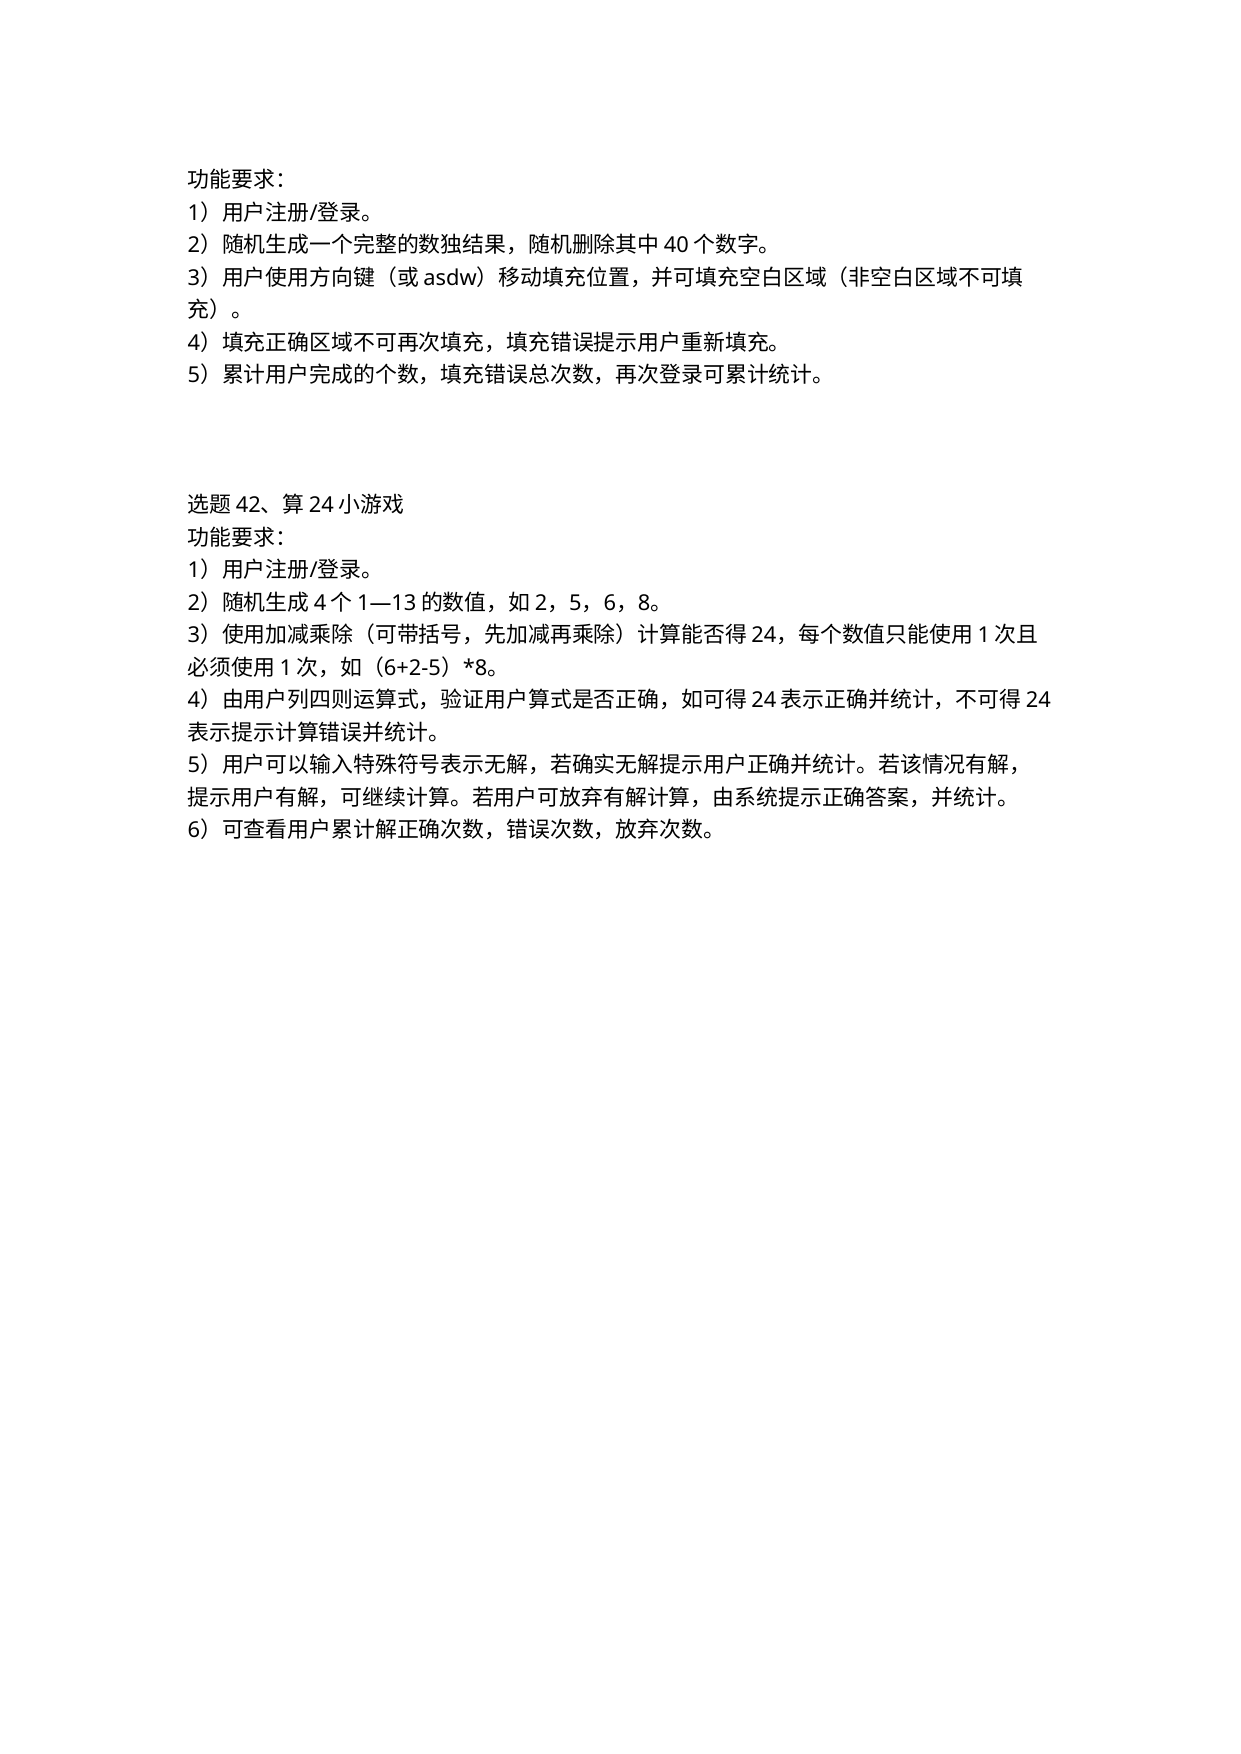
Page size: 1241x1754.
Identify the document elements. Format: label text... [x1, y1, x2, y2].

text 功能要求： [187, 519, 1053, 552]
text 3）使用加减乘除（可带括号，先加减再乘除）计算能否得24，每个数值只能使用1次且必须使用1次，如（6+2-5）*8。 [187, 617, 1053, 682]
text 1）用户注册/登录。 [187, 194, 1053, 227]
text 5）用户可以输入特殊符号表示无解，若确实无解提示用户正确并统计。若该情况有解，提示用户有解，可继续计算。若用户可放弃有解计算，由系统提示正确答案，并统计。 [187, 747, 1053, 812]
text 5）累计用户完成的个数，填充错误总次数，再次登录可累计统计。 [187, 357, 1053, 389]
text 2）随机生成一个完整的数独结果，随机删除其中40个数字。 [187, 227, 1053, 259]
text 4）填充正确区域不可再次填充，填充错误提示用户重新填充。 [187, 324, 1053, 357]
text 功能要求： [187, 162, 1053, 194]
text 6）可查看用户累计解正确次数，错误次数，放弃次数。 [187, 812, 1053, 844]
text 4）由用户列四则运算式，验证用户算式是否正确，如可得24表示正确并统计，不可得24表示提示计算错误并统计。 [187, 682, 1053, 747]
text 3）用户使用方向键（或asdw）移动填充位置，并可填充空白区域（非空白区域不可填充）。 [187, 259, 1053, 324]
text 2）随机生成4个1—13的数值，如2，5，6，8。 [187, 584, 1053, 617]
text 1）用户注册/登录。 [187, 552, 1053, 584]
text 选题42、算24小游戏 [187, 487, 1053, 519]
